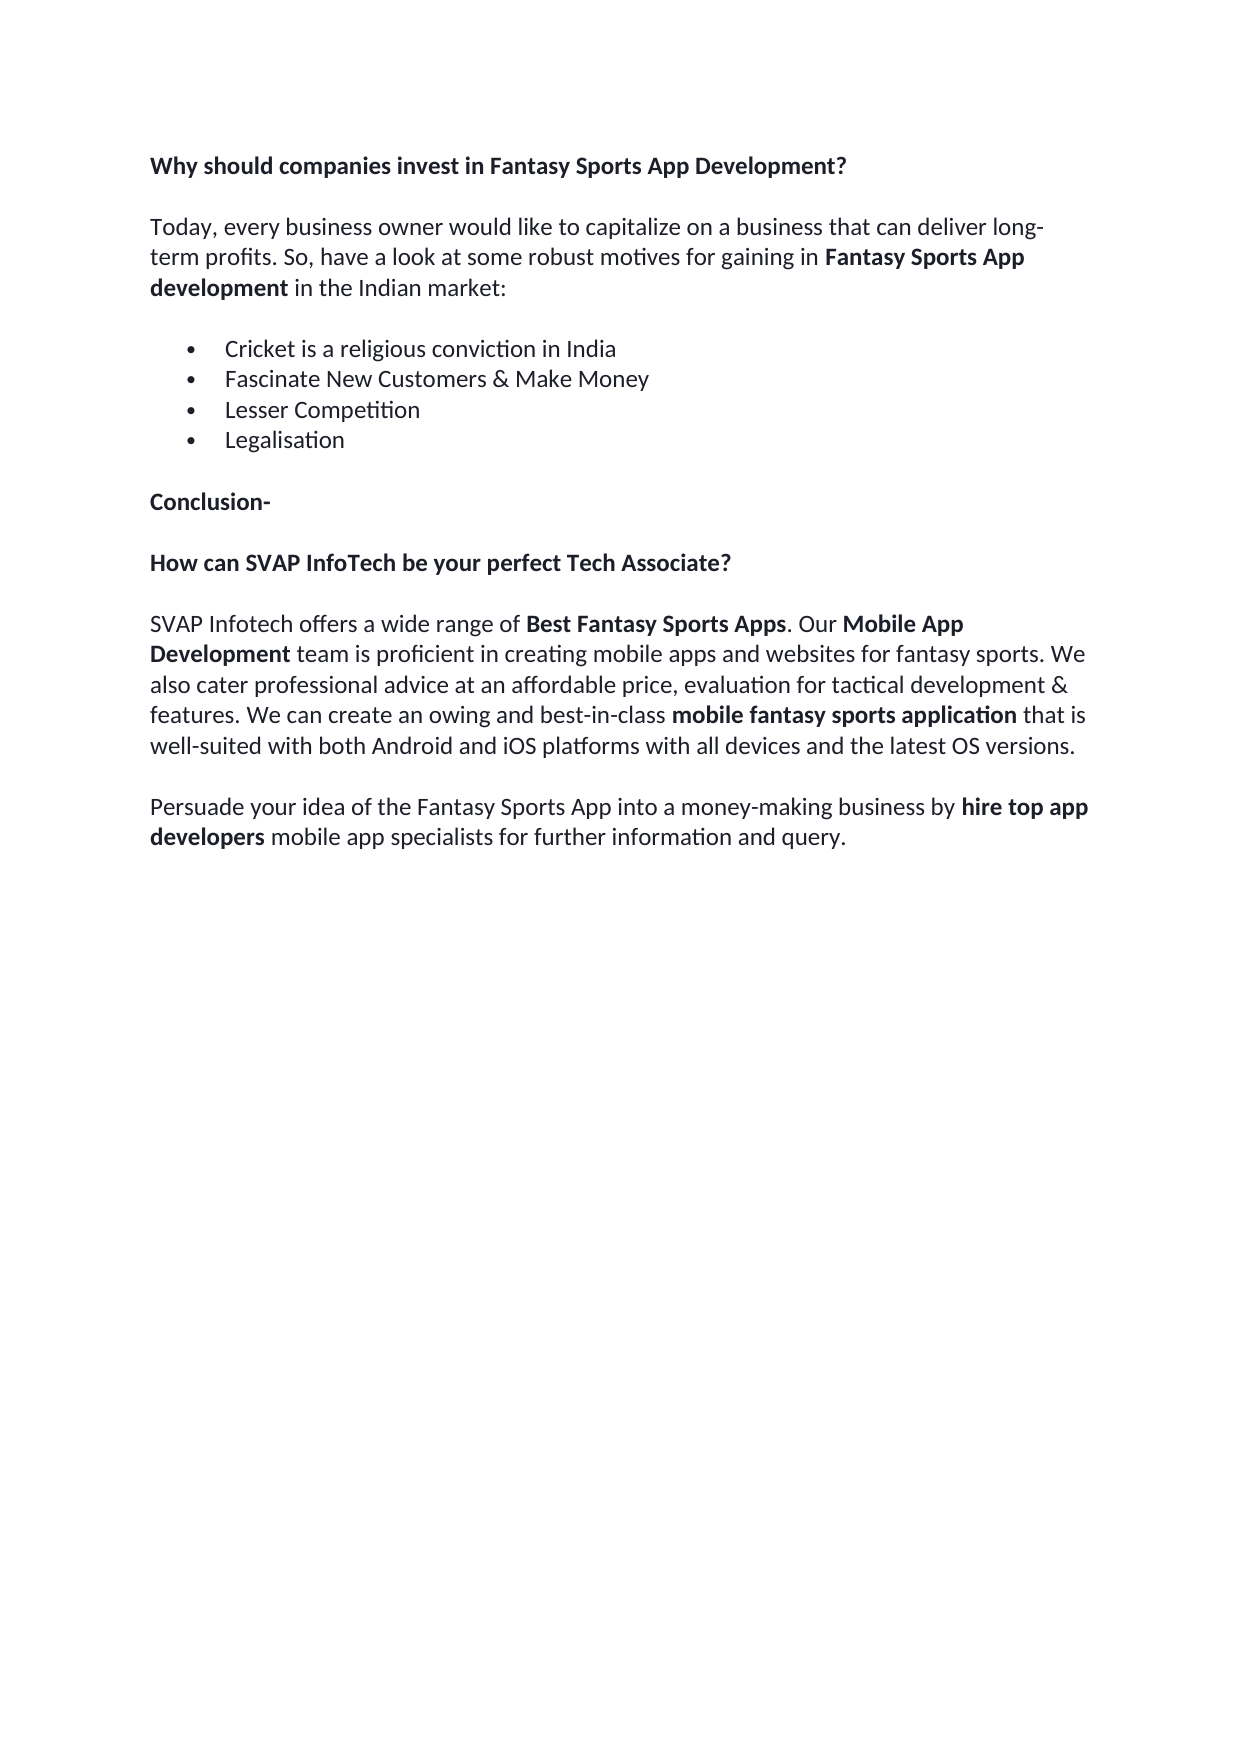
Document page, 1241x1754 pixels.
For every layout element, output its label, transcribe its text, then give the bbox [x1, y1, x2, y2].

text Why should companies invest in Fantasy Sports App Development? [150, 150, 1090, 181]
list Cricket is a religious conviction in India [187, 333, 1090, 364]
list Lesser Competition [187, 394, 1090, 425]
text Persuade your idea of the Fantasy Sports App into a money-making business by hire top app developers mobile app specialists for further information and query. [150, 791, 1090, 852]
text Conclusion- [150, 486, 1090, 516]
text Today, every business owner would like to capitalize on a business that can deliver long-term profits. So, have a look at some robust motives for gaining in Fantasy Sports App development in the Indian market: [150, 211, 1090, 303]
text How can SVAP InfoTech be your perfect Tech Associate? [150, 547, 1090, 577]
list Legalisation [187, 425, 1090, 455]
text SVAP Infotech offers a wide range of Best Fantasy Sports Apps. Our Mobile App Development team is proficient in creating mobile apps and websites for fantasy sports. We also cater professional advice at an affordable price, evaluation for tactical development & features. We can create an owing and best-in-class mobile fantasy sports application that is well-suited with both Android and iOS platforms with all devices and the latest OS versions. [150, 608, 1090, 760]
list Fascinate New Customers & Make Money [187, 364, 1090, 394]
